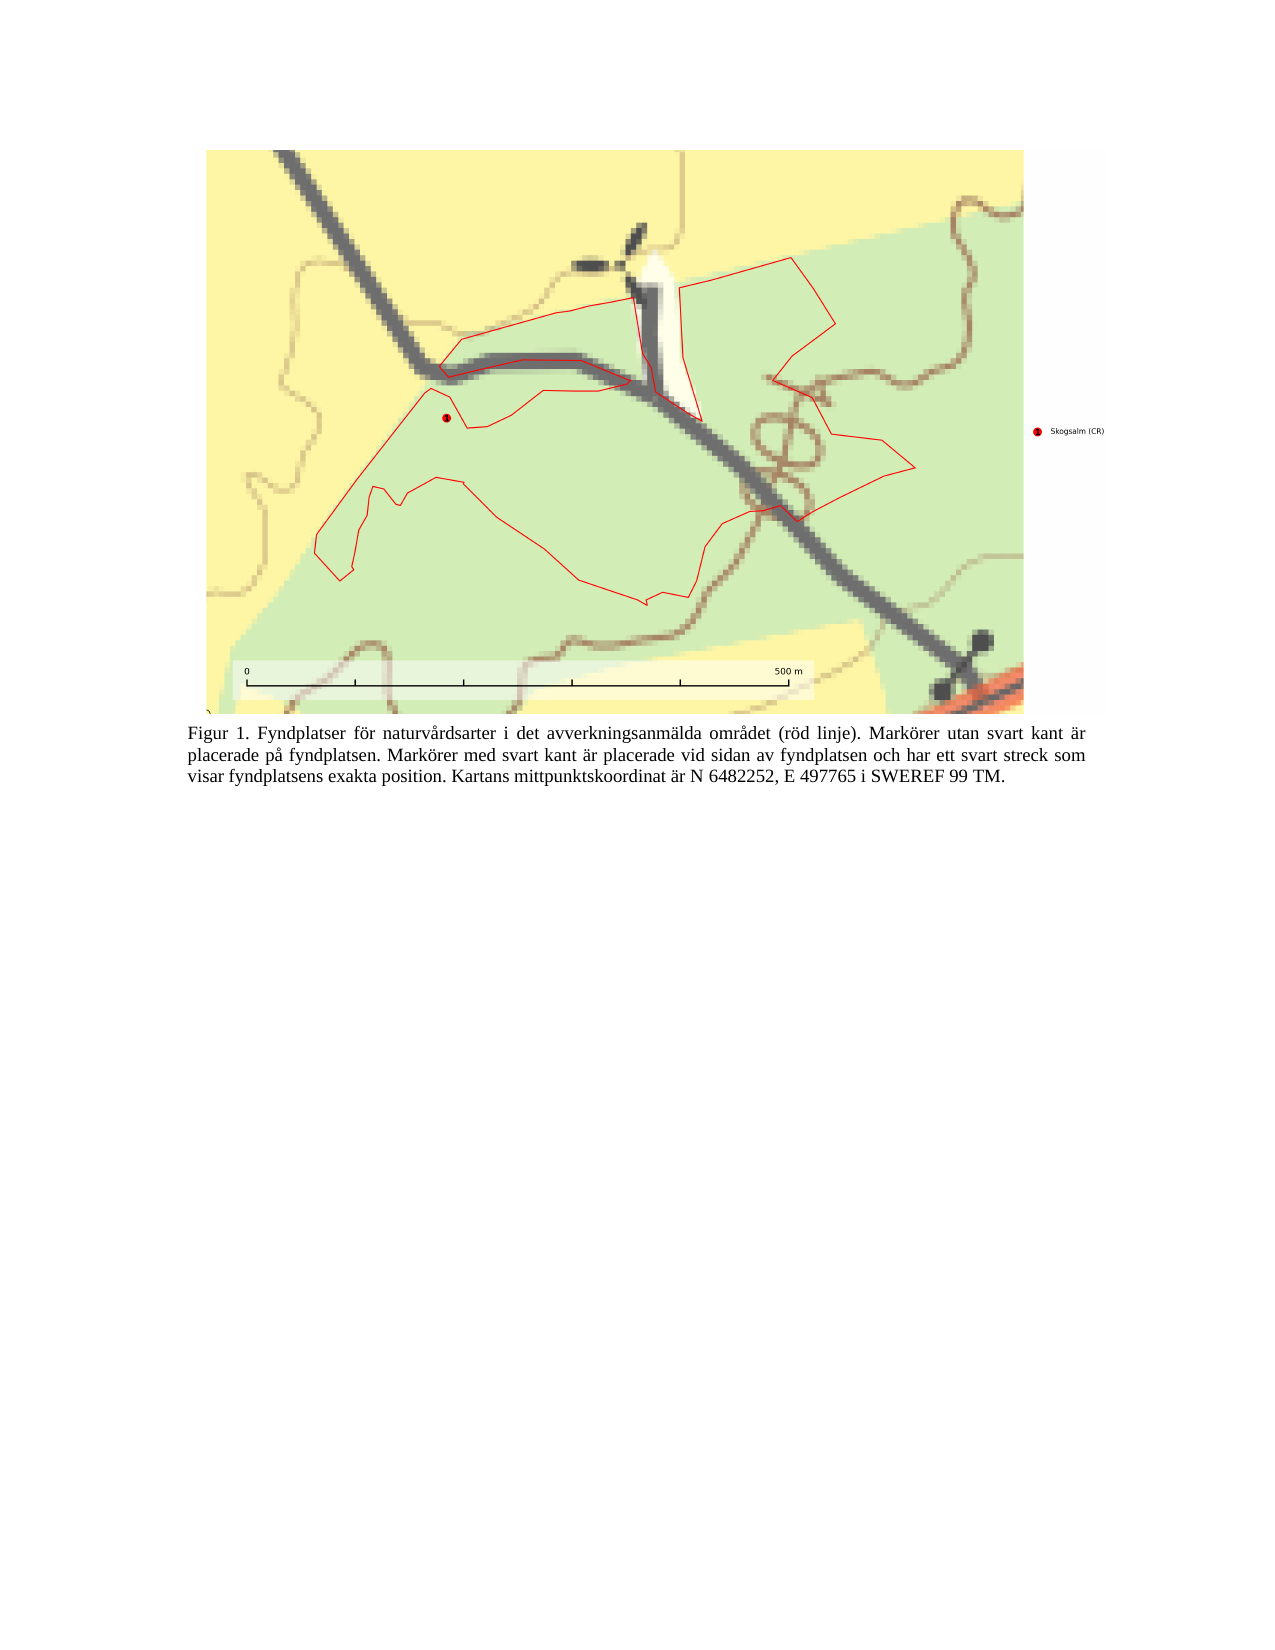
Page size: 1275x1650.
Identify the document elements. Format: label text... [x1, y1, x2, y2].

text Figur 1. Fyndplatser för naturvårdsarter i det avverkningsanmälda området (röd linje). Markörer utan svart kant är placerade på fyndplatsen. Markörer med svart kant är placerade vid sidan av fyndplatsen och har ett svart streck som visar fyndplatsens exakta position. Kartans mittpunktskoordinat är N 6482252, E 497765 i SWEREF 99 TM. [187, 722, 1087, 787]
picture [206, 150, 1107, 714]
